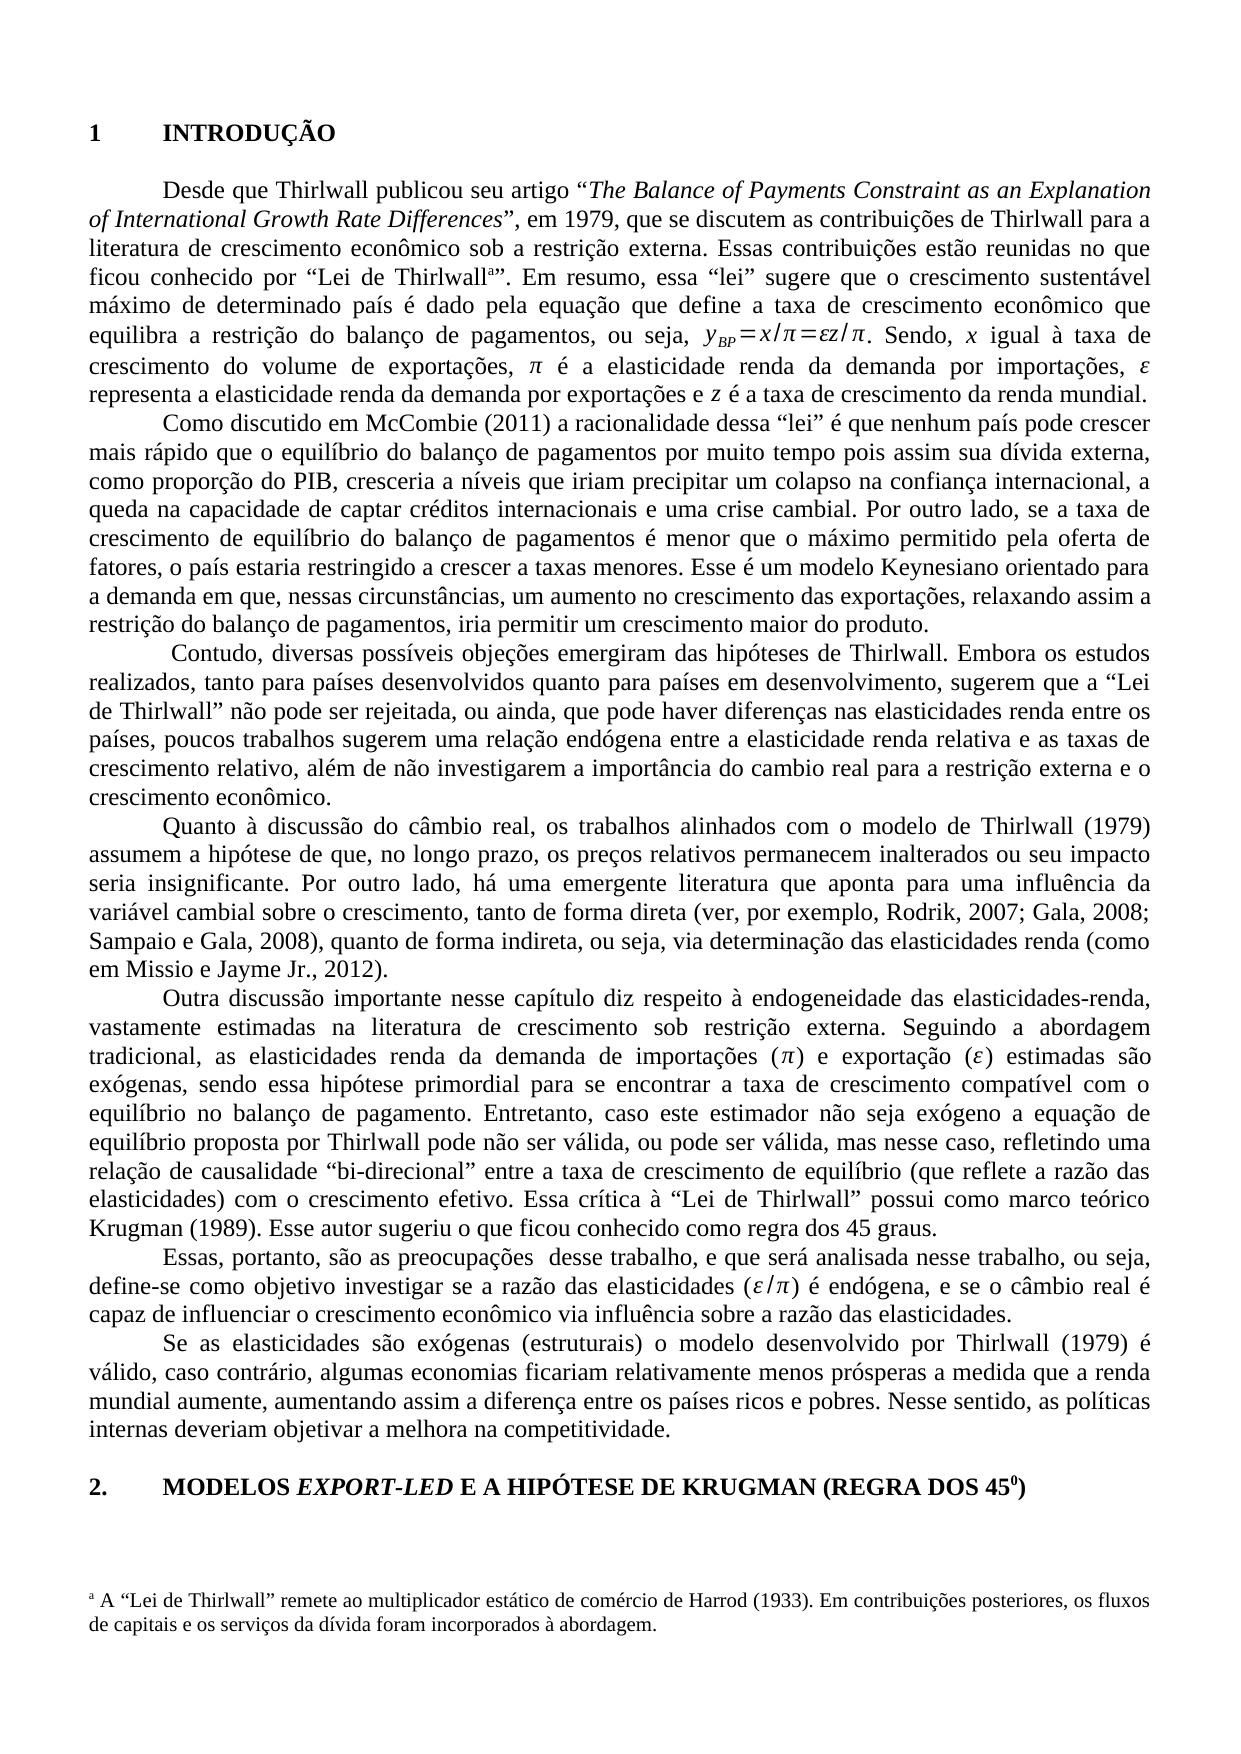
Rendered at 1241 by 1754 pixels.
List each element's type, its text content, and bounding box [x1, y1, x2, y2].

text Contudo, diversas possíveis objeções emergiram das hipóteses de Thirlwall. Embora os estudos realizados, tanto para países desenvolvidos quanto para países em desenvolvimento, sugerem que a “Lei de Thirlwall” não pode ser rejeitada, ou ainda, que pode haver diferenças nas elasticidades renda entre os países, poucos trabalhos sugerem uma relação endógena entre a elasticidade renda relativa e as taxas de crescimento relativo, além de não investigarem a importância do cambio real para a restrição externa e o crescimento econômico. [89, 638, 1152, 811]
text Outra discussão importante nesse capítulo diz respeito à endogeneidade das elasticidades-renda, vastamente estimadas na literatura de crescimento sob restrição externa. Seguindo a abordagem tradicional, as elasticidades renda da demanda de importações () e exportação () estimadas são exógenas, sendo essa hipótese primordial para se encontrar a taxa de crescimento compatível com o equilíbrio no balanço de pagamento. Entretanto, caso este estimador não seja exógeno a equação de equilíbrio proposta por Thirlwall pode não ser válida, ou pode ser válida, mas nesse caso, refletindo uma relação de causalidade “bi-direcional” entre a taxa de crescimento de equilíbrio (que reflete a razão das elasticidades) com o crescimento efetivo. Essa crítica à “Lei de Thirlwall” possui como marco teórico Krugman (1989). Esse autor sugeriu o que ficou conhecido como regra dos 45 graus. [89, 983, 1152, 1242]
subtitle 2. MODELOS EXPORT-LED E A HIPÓTESE DE KRUGMAN (REGRA DOS 450) [89, 1472, 1152, 1501]
text Quanto à discussão do câmbio real, os trabalhos alinhados com o modelo de Thirlwall (1979) assumem a hipótese de que, no longo prazo, os preços relativos permanecem inalterados ou seu impacto seria insignificante. Por outro lado, há uma emergente literatura que aponta para uma influência da variável cambial sobre o crescimento, tanto de forma direta (ver, por exemplo, Rodrik, 2007; Gala, 2008; Sampaio e Gala, 2008), quanto de forma indireta, ou seja, via determinação das elasticidades renda (como em Missio e Jayme Jr., 2012). [89, 811, 1152, 983]
text Como discutido em McCombie (2011) a racionalidade dessa “lei” é que nenhum país pode crescer mais rápido que o equilíbrio do balanço de pagamentos por muito tempo pois assim sua dívida externa, como proporção do PIB, cresceria a níveis que iriam precipitar um colapso na confiança internacional, a queda na capacidade de captar créditos internacionais e uma crise cambial. Por outro lado, se a taxa de crescimento de equilíbrio do balanço de pagamentos é menor que o máximo permitido pela oferta de fatores, o país estaria restringido a crescer a taxas menores. Esse é um modelo Keynesiano orientado para a demanda em que, nessas circunstâncias, um aumento no crescimento das exportações, relaxando assim a restrição do balanço de pagamentos, iria permitir um crescimento maior do produto. [89, 408, 1152, 638]
text Se as elasticidades são exógenas (estruturais) o modelo desenvolvido por Thirlwall (1979) é válido, caso contrário, algumas economias ficariam relativamente menos prósperas a medida que a renda mundial aumente, aumentando assim a diferença entre os países ricos e pobres. Nesse sentido, as políticas internas deveriam objetivar a melhora na competitividade. [89, 1328, 1152, 1443]
text Desde que Thirlwall publicou seu artigo “The Balance of Payments Constraint as an Explanation of International Growth Rate Differences”, em 1979, que se discutem as contribuições de Thirlwall para a literatura de crescimento econômico sob a restrição externa. Essas contribuições estão reunidas no que ficou conhecido por “Lei de Thirlwall”. Em resumo, essa “lei” sugere que o crescimento sustentável máximo de determinado país é dado pela equação que define a taxa de crescimento econômico que equilibra a restrição do balanço de pagamentos, ou seja, . Sendo, igual à taxa de crescimento do volume de exportações, é a elasticidade renda da demanda por importações, representa a elasticidade renda da demanda por exportações e é a taxa de crescimento da renda mundial. [89, 176, 1152, 408]
text Essas, portanto, são as preocupações desse trabalho, e que será analisada nesse trabalho, ou seja, define-se como objetivo investigar se a razão das elasticidades () é endógena, e se o câmbio real é capaz de influenciar o crescimento econômico via influência sobre a razão das elasticidades. [89, 1242, 1152, 1328]
subtitle 1 INTRODUÇÃO [89, 118, 1152, 147]
